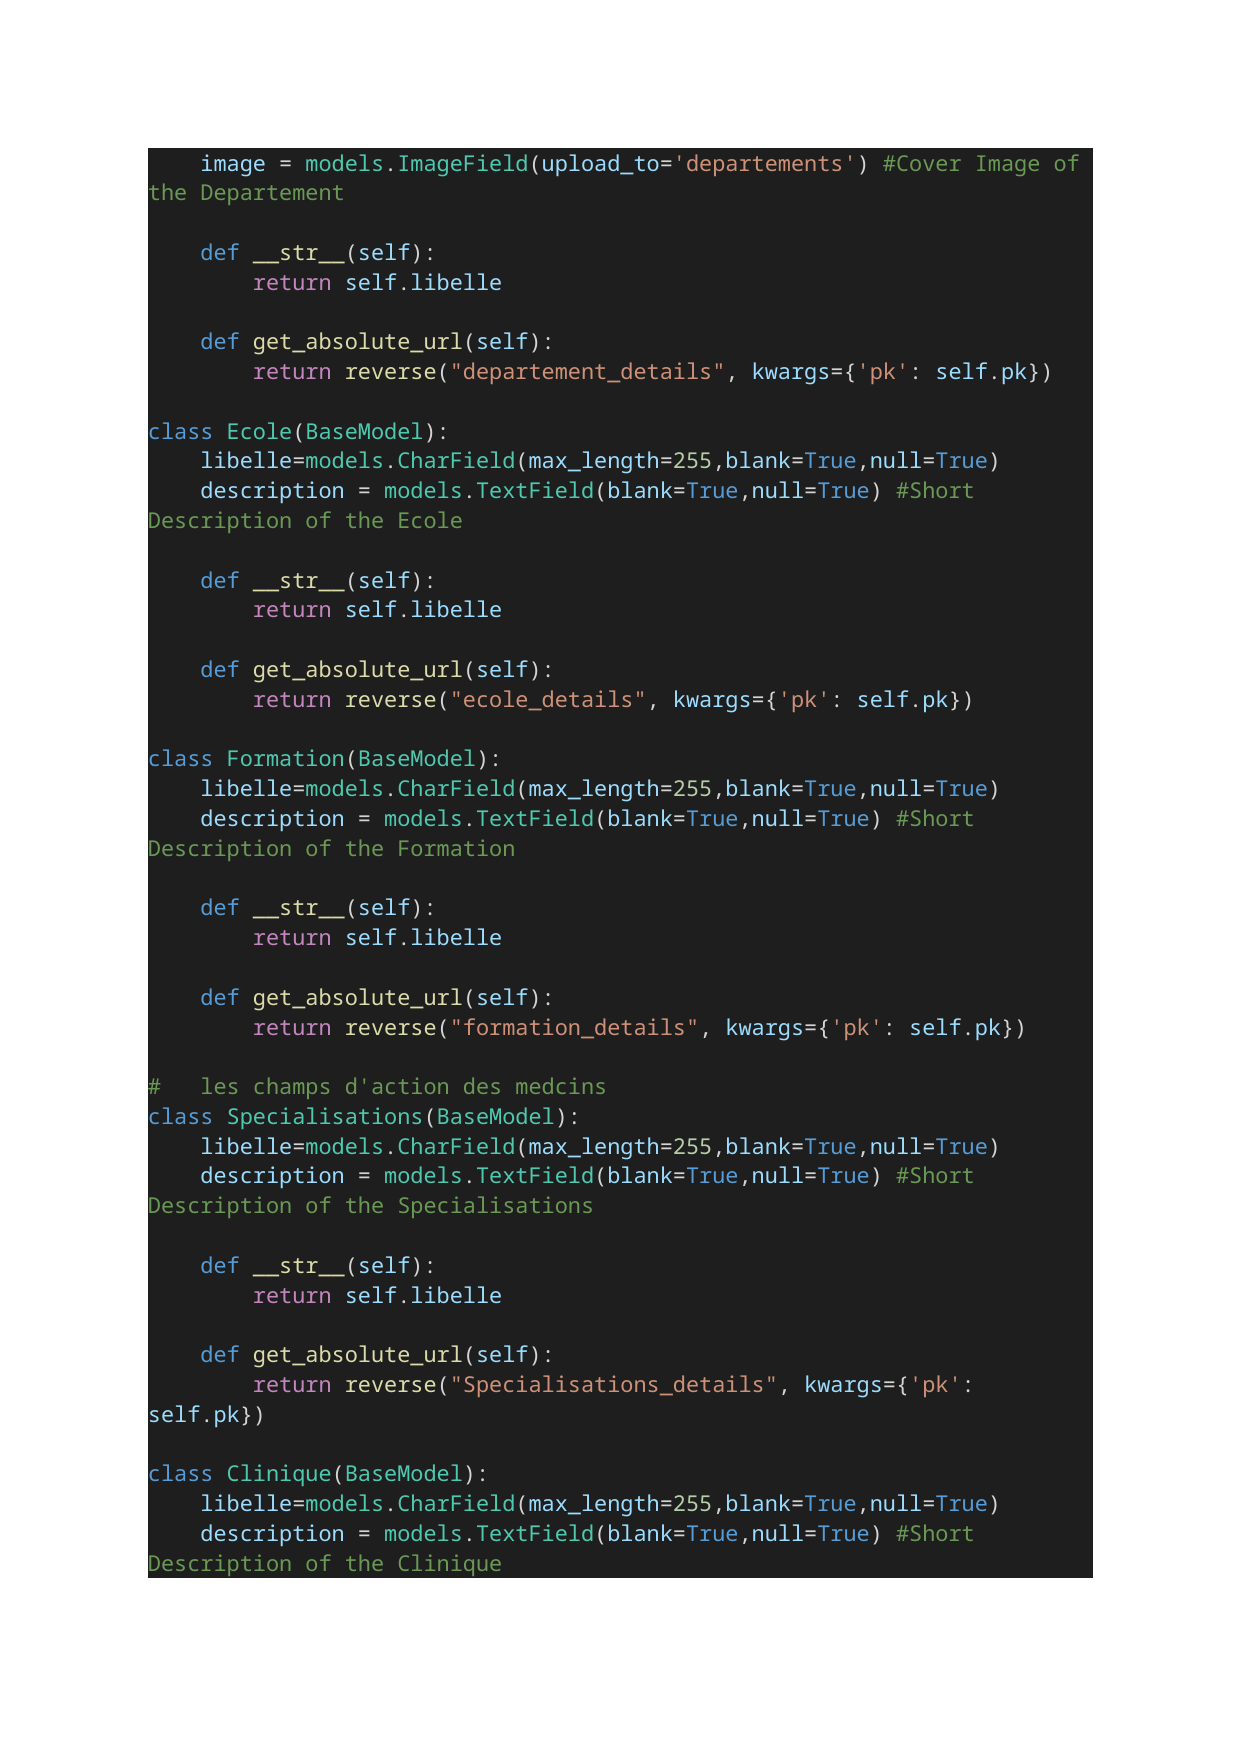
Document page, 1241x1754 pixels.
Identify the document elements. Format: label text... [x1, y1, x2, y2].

text return reverse("departement_details", kwargs={'pk': self.pk}) [148, 356, 1093, 386]
text image = models.ImageField(upload_to='departements') #Cover Image of the Departement [148, 148, 1093, 207]
text def get_absolute_url(self): [148, 1339, 1093, 1369]
text class Formation(BaseModel): [148, 743, 1093, 773]
text return self.libelle [148, 1280, 1093, 1309]
text description = models.TextField(blank=True,null=True) #Short Description of the Formation [148, 803, 1093, 863]
text description = models.TextField(blank=True,null=True) #Short Description of the Specialisations [148, 1161, 1093, 1220]
text return reverse("ecole_details", kwargs={'pk': self.pk}) [148, 684, 1093, 714]
text def __str__(self): [148, 237, 1093, 267]
text return self.libelle [148, 594, 1093, 624]
text return reverse("formation_details", kwargs={'pk': self.pk}) [148, 1012, 1093, 1041]
text libelle=models.CharField(max_length=255,blank=True,null=True) [148, 1131, 1093, 1161]
text return self.libelle [148, 267, 1093, 297]
text description = models.TextField(blank=True,null=True) #Short Description of the Ecole [148, 475, 1093, 535]
text class Clinique(BaseModel): [148, 1458, 1093, 1488]
text def __str__(self): [148, 892, 1093, 922]
text def __str__(self): [148, 565, 1093, 594]
text class Specialisations(BaseModel): [148, 1101, 1093, 1131]
text libelle=models.CharField(max_length=255,blank=True,null=True) [148, 1488, 1093, 1518]
text class Ecole(BaseModel): [148, 416, 1093, 446]
text def get_absolute_url(self): [148, 654, 1093, 684]
text # les champs d'action des medcins [148, 1071, 1093, 1101]
text description = models.TextField(blank=True,null=True) #Short Description of the Clinique [148, 1518, 1093, 1578]
text def __str__(self): [148, 1250, 1093, 1280]
text return self.libelle [148, 922, 1093, 952]
text def get_absolute_url(self): [148, 982, 1093, 1012]
text def get_absolute_url(self): [148, 326, 1093, 356]
text libelle=models.CharField(max_length=255,blank=True,null=True) [148, 773, 1093, 803]
text libelle=models.CharField(max_length=255,blank=True,null=True) [148, 446, 1093, 475]
text return reverse("Specialisations_details", kwargs={'pk': self.pk}) [148, 1369, 1093, 1429]
